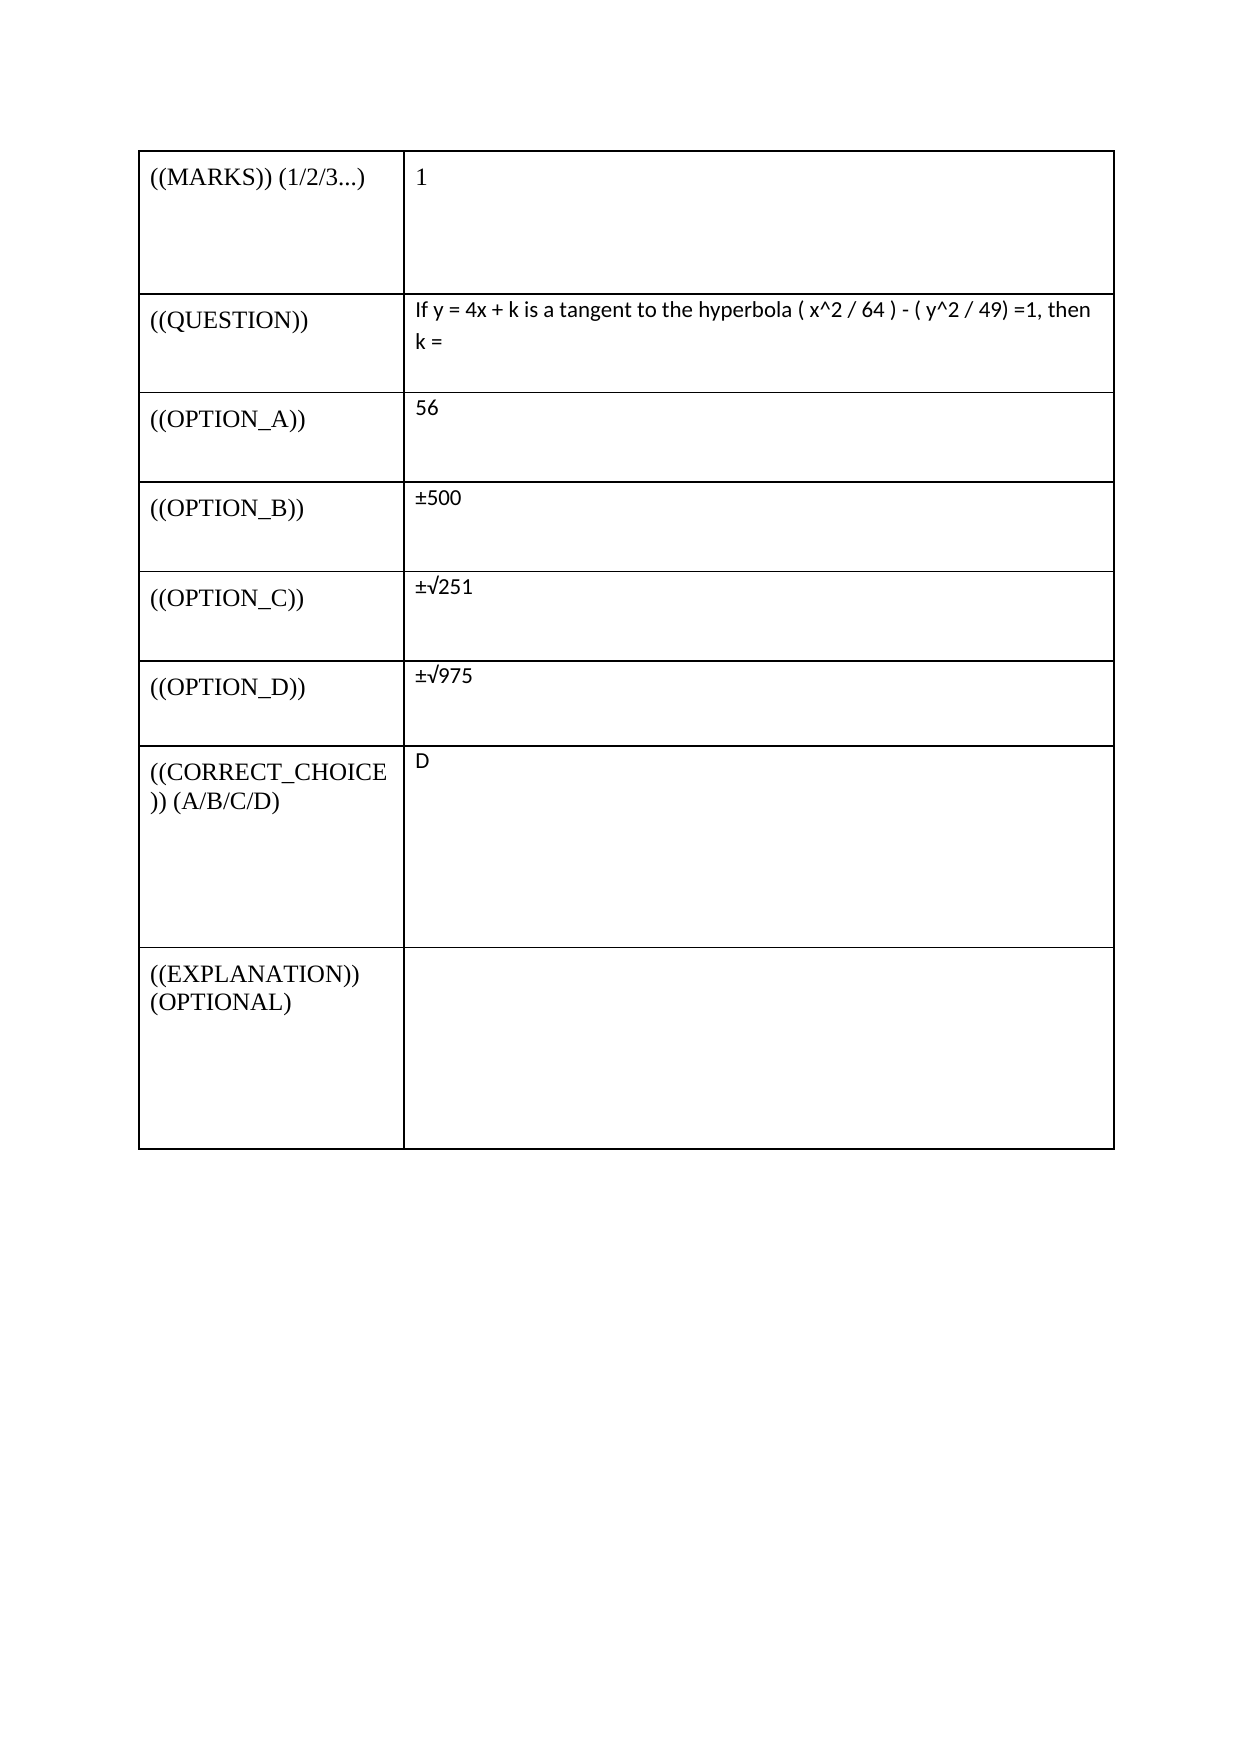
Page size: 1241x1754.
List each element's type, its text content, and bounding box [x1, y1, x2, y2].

table_cell ±√251 [405, 572, 1113, 660]
table_cell ±500 [405, 483, 1113, 571]
table_cell [405, 948, 1113, 1148]
table_header 1 [405, 152, 1113, 293]
table_cell ((OPTION_B)) [140, 483, 403, 571]
table_cell ((OPTION_C)) [140, 572, 403, 660]
table_cell ((OPTION_D)) [140, 662, 403, 745]
table_cell If y = 4x + k is a tangent to the hyperbola ( x^2 / 64 ) - ( y^2 / 49) =1, then k = [405, 295, 1113, 392]
table_cell 56 [405, 393, 1113, 481]
table_cell ((OPTION_A)) [140, 393, 403, 481]
table_header ((MARKS)) (1/2/3...) [140, 152, 403, 293]
table_cell ±√975 [405, 662, 1113, 745]
table_cell ((CORRECT_CHOICE)) (A/B/C/D) [140, 747, 403, 947]
table_cell ((QUESTION)) [140, 295, 403, 392]
table_cell D [405, 747, 1113, 947]
table_cell ((EXPLANATION)) (OPTIONAL) [140, 948, 403, 1148]
